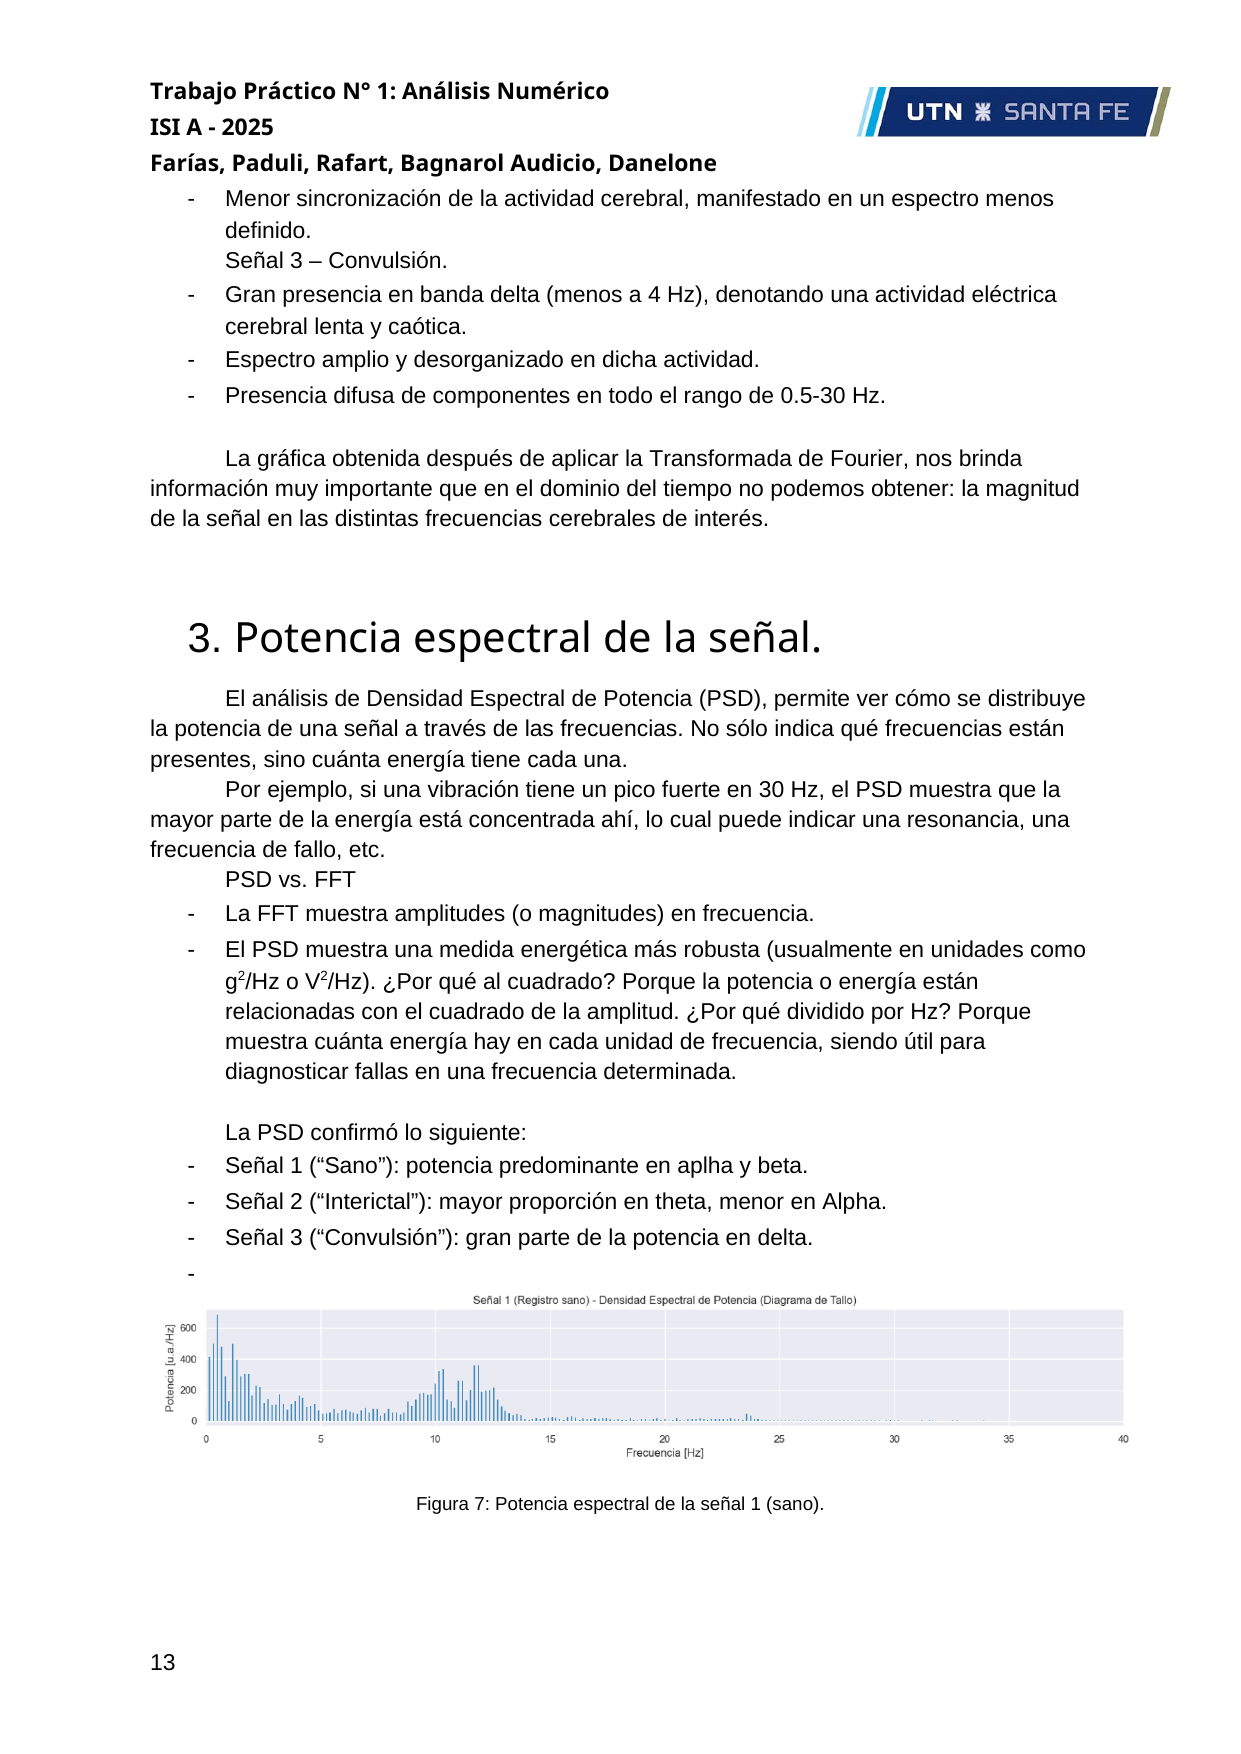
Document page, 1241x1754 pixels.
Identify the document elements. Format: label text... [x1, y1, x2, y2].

list El PSD muestra una medida energética más robusta (usualmente en unidades como g2/Hz o V2/Hz). ¿Por qué al cuadrado? Porque la potencia o energía están relacionadas con el cuadrado de la amplitud. ¿Por qué dividido por Hz? Porque muestra cuánta energía hay en cada unidad de frecuencia, siendo útil para diagnosticar fallas en una frecuencia determinada. [187, 932, 1090, 1084]
list Señal 2 (“Interictal”): mayor proporción en theta, menor en Alpha. [187, 1185, 1090, 1216]
text PSD vs. FFT [150, 866, 1090, 893]
picture [873, 87, 1172, 137]
picture [854, 87, 878, 137]
text La gráfica obtenida después de aplicar la Transformada de Fourier, nos brinda información muy importante que en el dominio del tiempo no podemos obtener: la magnitud de la señal en las distintas frecuencias cerebrales de interés. [150, 445, 1090, 532]
list La FFT muestra amplitudes (o magnitudes) en frecuencia. [187, 897, 1090, 928]
list Señal 3 (“Convulsión”): gran parte de la potencia en delta. [187, 1221, 1090, 1252]
text Figura 7: Potencia espectral de la señal 1 (sano). [150, 1492, 1090, 1514]
text Por ejemplo, si una vibración tiene un pico fuerte en 30 Hz, el PSD muestra que la mayor parte de la energía está concentrada ahí, lo cual puede indicar una resonancia, una frecuencia de fallo, etc. [150, 776, 1090, 862]
text Señal 3 – Convulsión. [150, 247, 1090, 274]
text El análisis de Densidad Espectral de Potencia (PSD), permite ver cómo se distribuye la potencia de una señal a través de las frecuencias. No sólo indica qué frecuencias están presentes, sino cuánta energía tiene cada una. [150, 685, 1090, 772]
list Gran presencia en banda delta (menos a 4 Hz), denotando una actividad eléctrica cerebral lenta y caótica. [187, 277, 1090, 339]
list Espectro amplio y desorganizado en dicha actividad. [187, 343, 1090, 374]
list Señal 1 (“Sano”): potencia predominante en aplha y beta. [187, 1149, 1090, 1180]
subtitle 3. Potencia espectral de la señal. [187, 607, 1090, 664]
text La PSD confirmó lo siguiente: [150, 1119, 1090, 1145]
list Presencia difusa de componentes en todo el rango de 0.5-30 Hz. [187, 379, 1090, 410]
picture [150, 1291, 1134, 1464]
list Menor sincronización de la actividad cerebral, manifestado en un espectro menos definido. [187, 182, 1090, 243]
